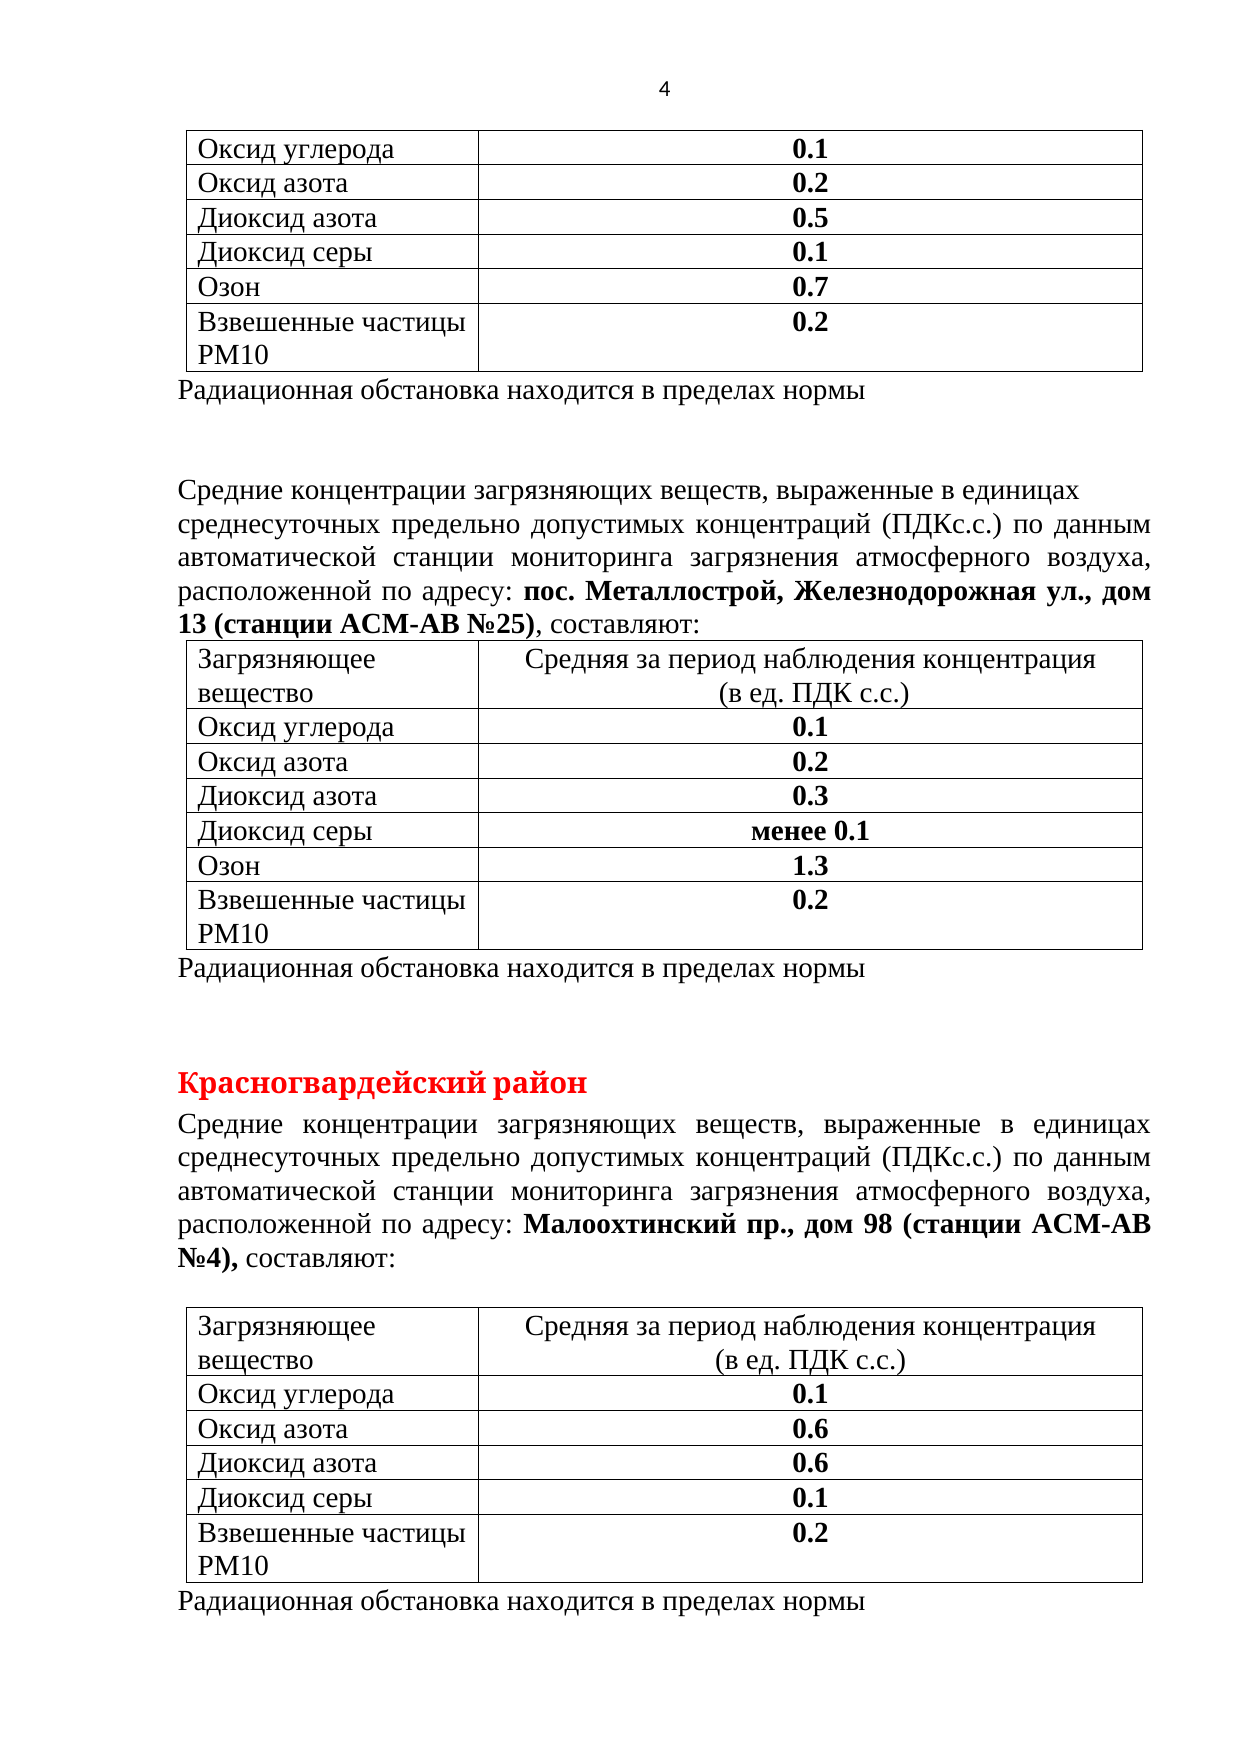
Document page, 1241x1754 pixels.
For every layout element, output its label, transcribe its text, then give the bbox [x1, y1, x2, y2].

table_cell Оксид азота [187, 1411, 478, 1444]
text Средние концентрации загрязняющих веществ, выраженные в единицах среднесуточных предельно допустимых концентраций (ПДКс.с.) по данным автоматической станции мониторинга загрязнения атмосферного воздуха, расположенной по адресу: Малоохтинский пр., дом 98 (станции АСМ-АВ №4), составляют: [177, 1106, 1152, 1274]
table_header Средняя за период наблюдения концентрация (в ед. ПДК с.с.) [479, 641, 1142, 708]
table_header Средняя за период наблюдения концентрация (в ед. ПДК с.с.) [479, 1308, 1142, 1375]
table_cell 0.1 [479, 709, 1142, 743]
table_cell менее 0.1 [479, 813, 1142, 847]
table_cell Оксид азота [187, 744, 478, 777]
table_cell Оксид углерода [187, 131, 478, 164]
table_cell Оксид углерода [187, 1376, 478, 1410]
table_cell Оксид углерода [187, 709, 478, 743]
table_cell 1.3 [479, 848, 1142, 881]
title Радиационная обстановка находится в пределах нормы [177, 372, 1152, 405]
table_cell Диоксид азота [187, 1446, 478, 1479]
table_cell 0.2 [479, 304, 1142, 371]
table_cell 0.1 [479, 1480, 1142, 1514]
table_cell 0.7 [479, 269, 1142, 303]
table_cell 0.1 [479, 131, 1142, 164]
table_cell Диоксид серы [187, 1480, 478, 1514]
table_cell Взвешенные частицы PM10 [187, 882, 478, 949]
table_cell Озон [187, 848, 478, 881]
table_cell 0.2 [479, 165, 1142, 199]
subtitle Красногвардейский район [177, 1067, 1152, 1101]
table_cell Взвешенные частицы PM10 [187, 304, 478, 371]
table_cell 0.1 [479, 235, 1142, 268]
text Средние концентрации загрязняющих веществ, выраженные в единицах [177, 472, 1152, 506]
table_cell 0.2 [479, 744, 1142, 777]
table_cell Диоксид серы [187, 813, 478, 847]
table_cell 0.1 [479, 1376, 1142, 1410]
title Радиационная обстановка находится в пределах нормы [177, 950, 1152, 984]
text среднесуточных предельно допустимых концентраций (ПДКс.с.) по данным автоматической станции мониторинга загрязнения атмосферного воздуха, расположенной по адресу: пос. Металлострой, Железнодорожная ул., дом 13 (станции АСМ-АВ №25), составляют: [177, 506, 1152, 640]
table_cell 0.6 [479, 1446, 1142, 1479]
table_header Загрязняющее вещество [187, 641, 478, 708]
table_cell Взвешенные частицы PM10 [187, 1515, 478, 1582]
table_cell Диоксид азота [187, 779, 478, 812]
table_cell 0.3 [479, 779, 1142, 812]
table_cell Озон [187, 269, 478, 303]
table_cell 0.2 [479, 882, 1142, 949]
table_cell Диоксид серы [187, 235, 478, 268]
table_cell 0.6 [479, 1411, 1142, 1444]
table_header Загрязняющее вещество [187, 1308, 478, 1375]
table_cell Оксид азота [187, 165, 478, 199]
table_cell Диоксид азота [187, 200, 478, 233]
table_cell 0.5 [479, 200, 1142, 233]
table_cell 0.2 [479, 1515, 1142, 1582]
title Радиационная обстановка находится в пределах нормы [177, 1583, 1152, 1616]
